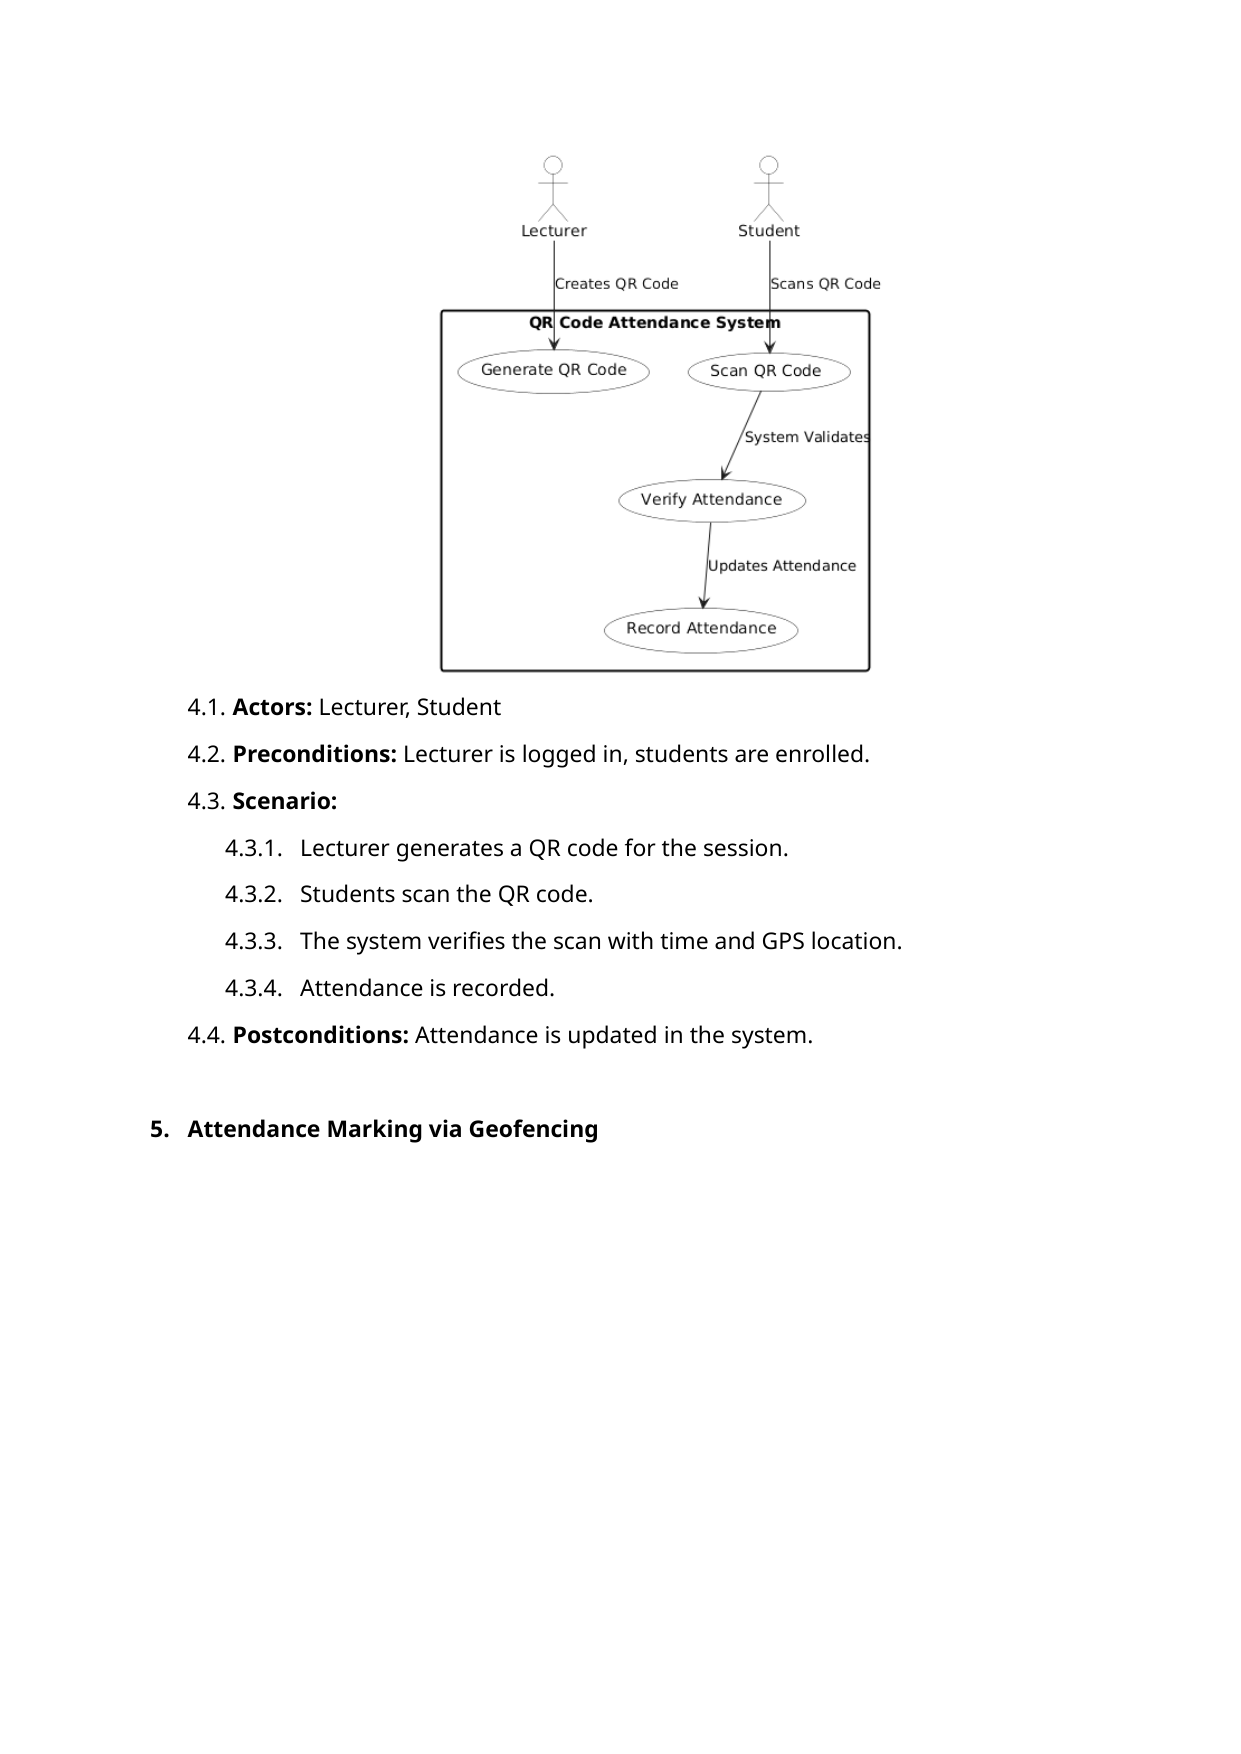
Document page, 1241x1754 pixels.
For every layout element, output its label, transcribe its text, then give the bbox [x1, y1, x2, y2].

list Scenario: [187, 784, 1090, 816]
list Actors: Lecturer, Student [187, 691, 1090, 722]
picture [433, 150, 889, 676]
list Attendance Marking via Geofencing [150, 1113, 1090, 1144]
list Students scan the QR code. [225, 878, 1090, 909]
list Postconditions: Attendance is updated in the system. [187, 1019, 1090, 1050]
list The system verifies the scan with time and GPS location. [225, 925, 1090, 956]
list Preconditions: Lecturer is logged in, students are enrolled. [187, 738, 1090, 769]
list Attendance is recorded. [225, 972, 1090, 1003]
list Lecturer generates a QR code for the session. [225, 831, 1090, 863]
